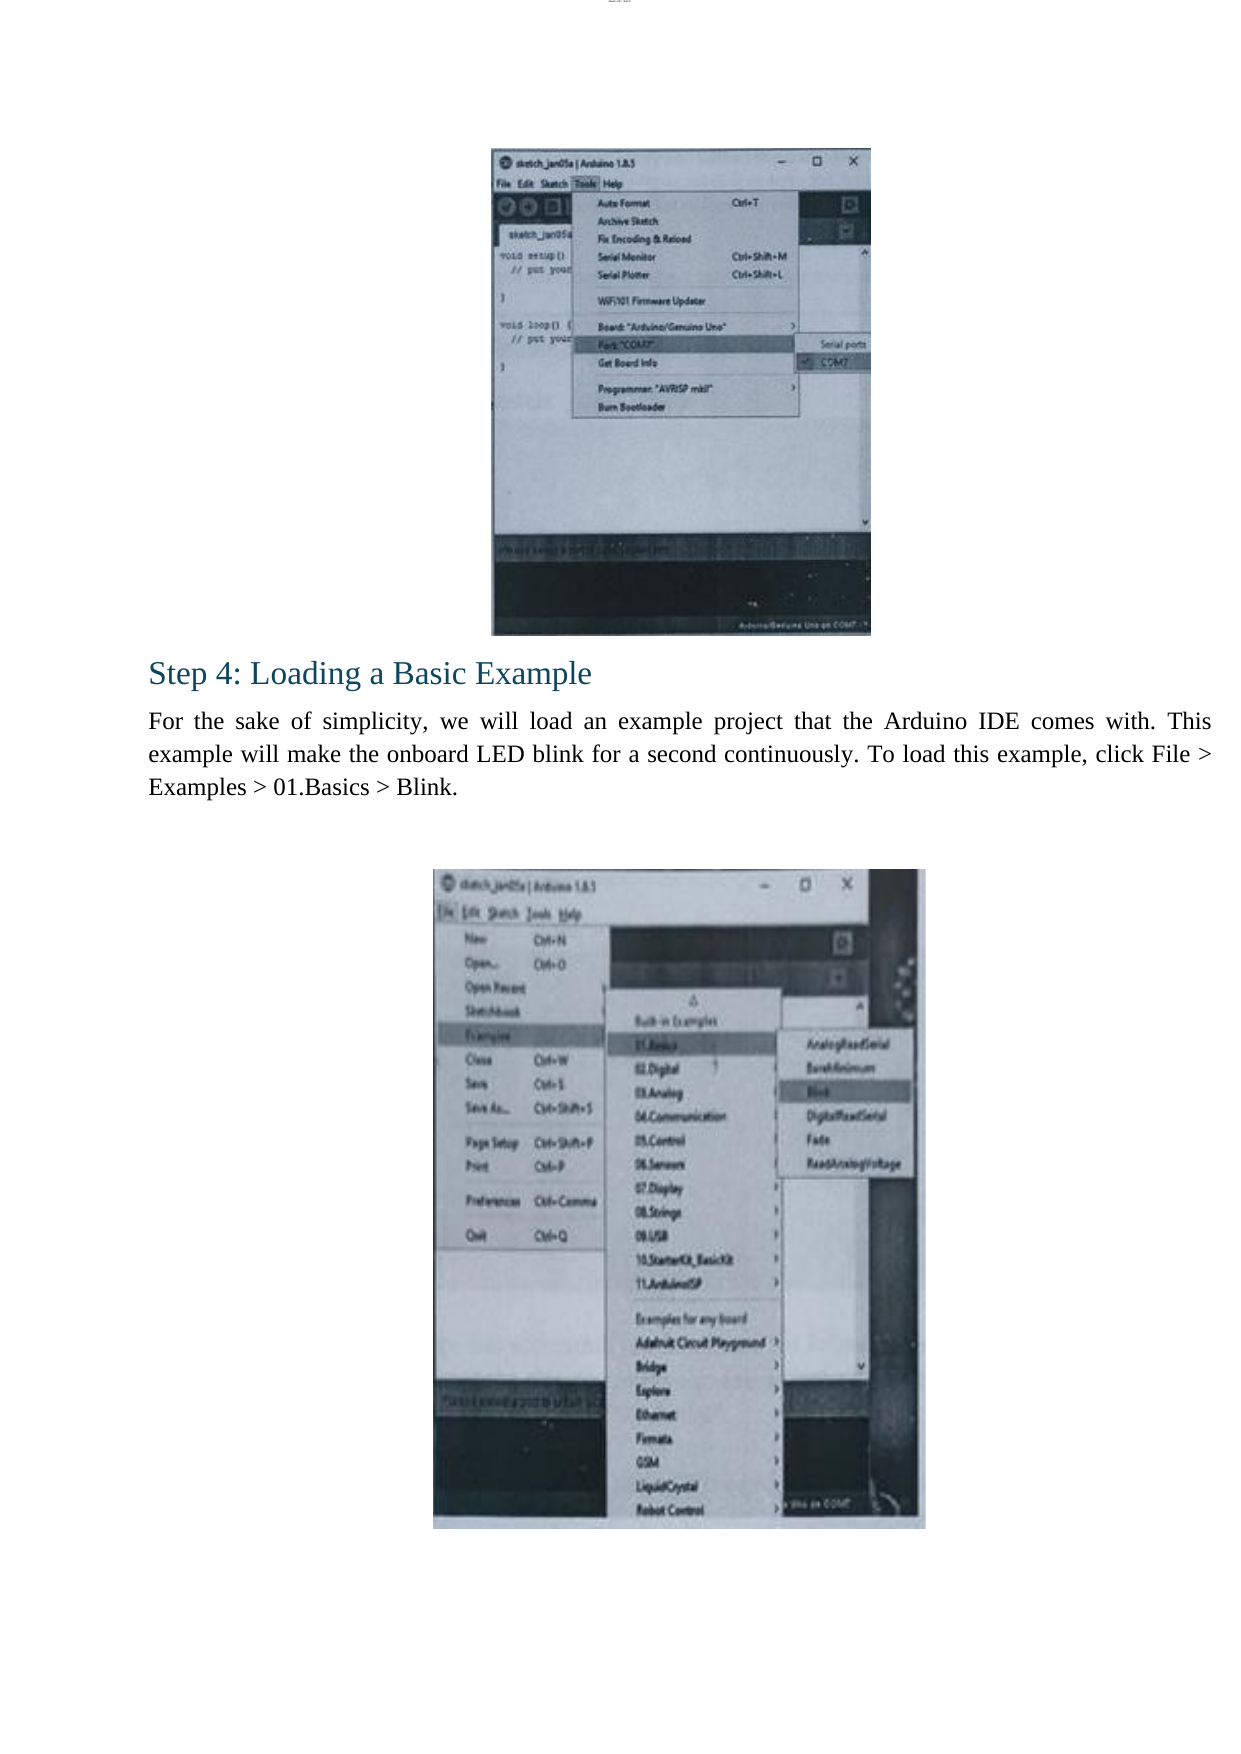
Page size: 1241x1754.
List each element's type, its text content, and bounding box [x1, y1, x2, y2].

text For the sake of simplicity, we will load an example project that the Arduino IDE comes with. This example will make the onboard LED blink for a second continuously. To load this example, click File > Examples > 01.Basics > Blink. [148, 706, 1213, 801]
subtitle Step 4: Loading a Basic Example [148, 653, 1226, 692]
picture [491, 148, 871, 636]
picture [433, 869, 926, 1529]
